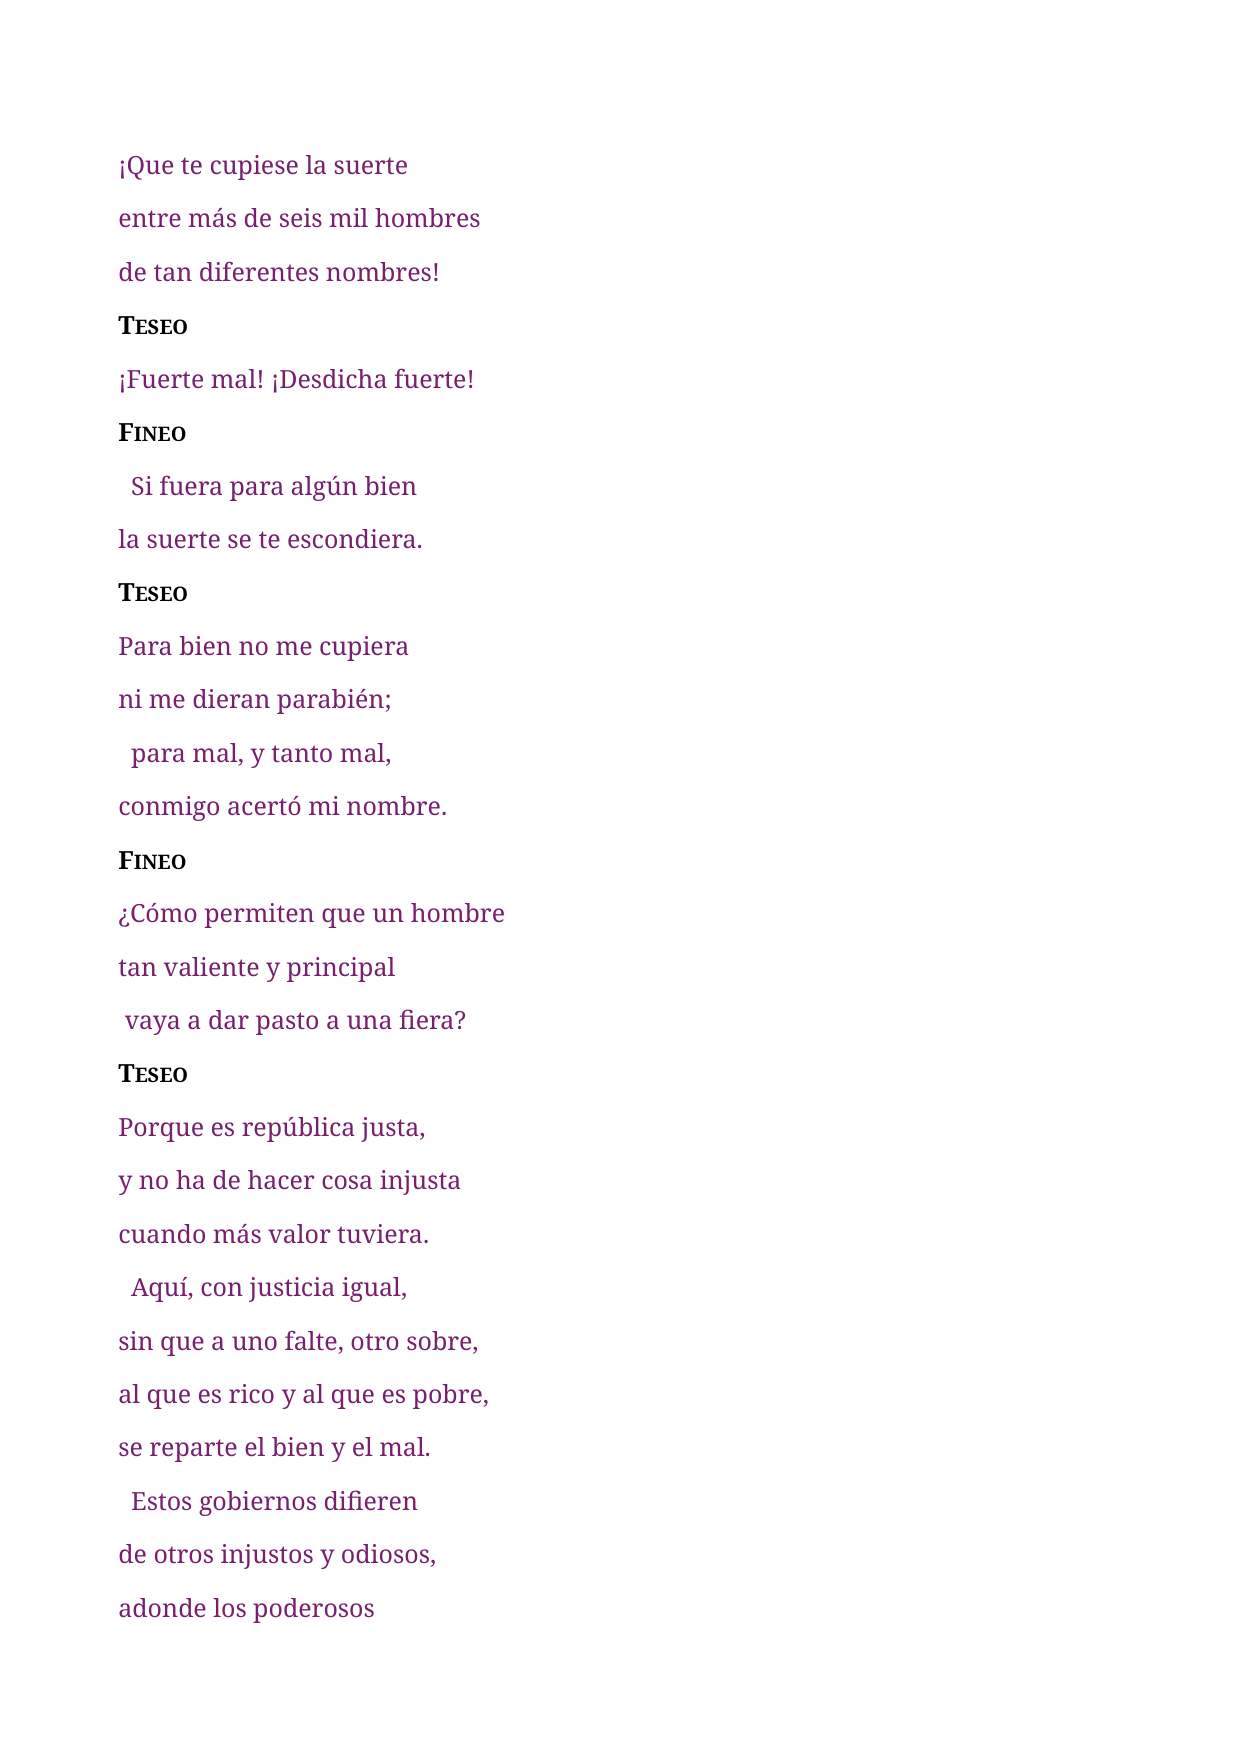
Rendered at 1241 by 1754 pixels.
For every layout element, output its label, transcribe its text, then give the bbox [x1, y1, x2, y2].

text Teseo [118, 575, 1122, 609]
text sin que a uno falte, otro sobre, [118, 1323, 1122, 1357]
text ¿Cómo permiten que un hombre [118, 896, 1122, 930]
text adonde los poderosos [118, 1590, 1122, 1624]
text ¡Que te cupiese la suerte [118, 148, 1122, 182]
text tan valiente y principal [118, 949, 1122, 983]
text ni me dieran parabién; [118, 682, 1122, 716]
text Teseo [118, 308, 1122, 342]
text para mal, y tanto mal, [118, 735, 1122, 769]
text entre más de seis mil hombres [118, 201, 1122, 235]
text Aquí, con justicia igual, [118, 1270, 1122, 1304]
text al que es rico y al que es pobre, [118, 1377, 1122, 1411]
text de tan diferentes nombres! [118, 254, 1122, 288]
text Para bien no me cupiera [118, 628, 1122, 663]
text y no ha de hacer cosa injusta [118, 1163, 1122, 1197]
text vaya a dar pasto a una fiera? [118, 1003, 1122, 1037]
text Si fuera para algún bien [118, 468, 1122, 502]
text se reparte el bien y el mal. [118, 1430, 1122, 1464]
text Teseo [118, 1056, 1122, 1090]
text la suerte se te escondiera. [118, 522, 1122, 556]
text cuando más valor tuviera. [118, 1216, 1122, 1250]
text Fineo [118, 842, 1122, 876]
text ¡Fuerte mal! ¡Desdicha fuerte! [118, 361, 1122, 395]
text Porque es república justa, [118, 1109, 1122, 1143]
text de otros injustos y odiosos, [118, 1537, 1122, 1571]
text Fineo [118, 415, 1122, 449]
text Estos gobiernos difieren [118, 1483, 1122, 1518]
text conmigo acertó mi nombre. [118, 789, 1122, 823]
